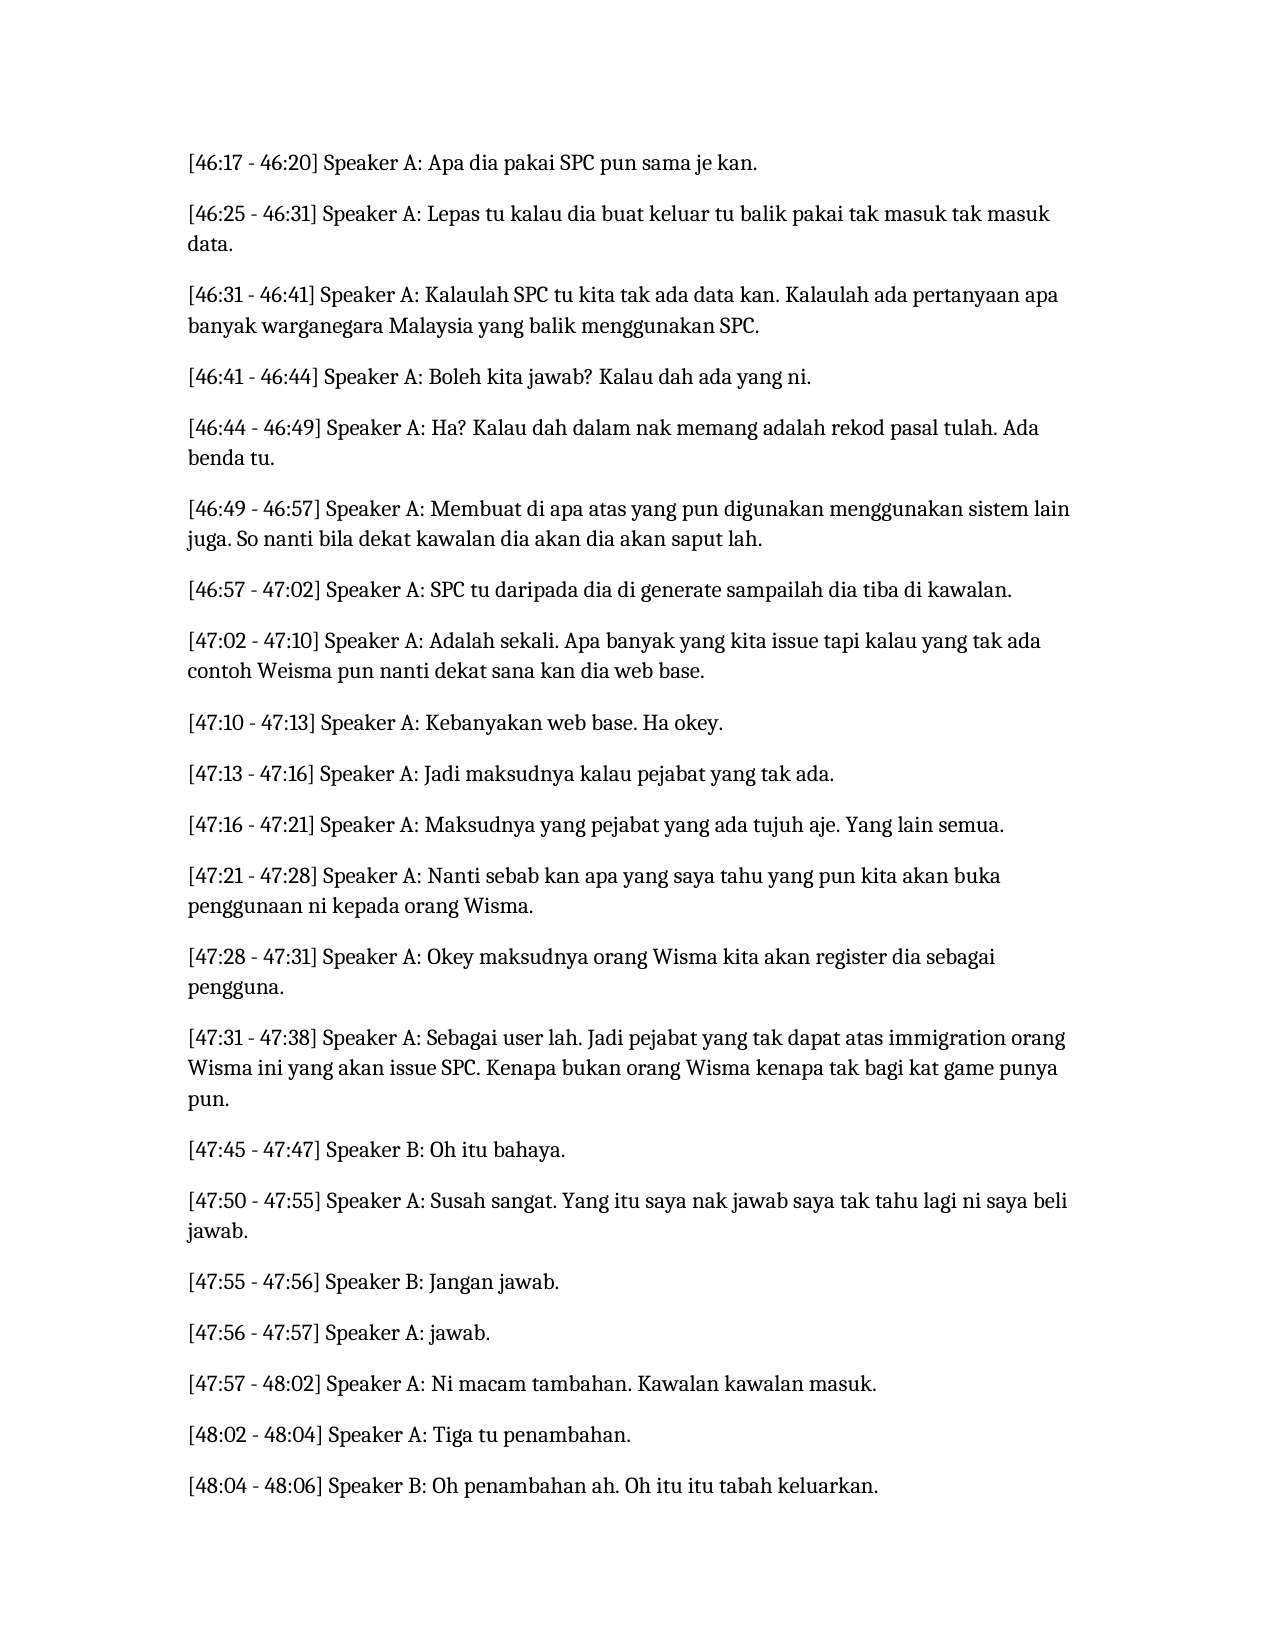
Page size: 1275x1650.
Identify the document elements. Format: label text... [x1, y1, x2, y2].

text [46:57 - 47:02] Speaker A: SPC tu daripada dia di generate sampailah dia tiba di kawalan. [187, 577, 1087, 603]
text [47:55 - 47:56] Speaker B: Jangan jawab. [187, 1269, 1087, 1295]
text [46:41 - 46:44] Speaker A: Boleh kita jawab? Kalau dah ada yang ni. [187, 363, 1087, 390]
text [46:31 - 46:41] Speaker A: Kalaulah SPC tu kita tak ada data kan. Kalaulah ada pertanyaan apa banyak warganegara Malaysia yang balik menggunakan SPC. [187, 282, 1087, 339]
text [46:25 - 46:31] Speaker A: Lepas tu kalau dia buat keluar tu balik pakai tak masuk tak masuk data. [187, 201, 1087, 258]
text [47:31 - 47:38] Speaker A: Sebagai user lah. Jadi pejabat yang tak dapat atas immigration orang Wisma ini yang akan issue SPC. Kenapa bukan orang Wisma kenapa tak bagi kat game punya pun. [187, 1025, 1087, 1112]
text [47:10 - 47:13] Speaker A: Kebanyakan web base. Ha okey. [187, 709, 1087, 736]
text [47:50 - 47:55] Speaker A: Susah sangat. Yang itu saya nak jawab saya tak tahu lagi ni saya beli jawab. [187, 1187, 1087, 1244]
text [47:28 - 47:31] Speaker A: Okey maksudnya orang Wisma kita akan register dia sebagai pengguna. [187, 944, 1087, 1000]
text [47:13 - 47:16] Speaker A: Jadi maksudnya kalau pejabat yang tak ada. [187, 760, 1087, 787]
text [46:49 - 46:57] Speaker A: Membuat di apa atas yang pun digunakan menggunakan sistem lain juga. So nanti bila dekat kawalan dia akan dia akan saput lah. [187, 496, 1087, 552]
text [48:02 - 48:04] Speaker A: Tiga tu penambahan. [187, 1422, 1087, 1448]
text [48:04 - 48:06] Speaker B: Oh penambahan ah. Oh itu itu tabah keluarkan. [187, 1473, 1087, 1499]
text [46:44 - 46:49] Speaker A: Ha? Kalau dah dalam nak memang adalah rekod pasal tulah. Ada benda tu. [187, 414, 1087, 471]
text [47:56 - 47:57] Speaker A: jawab. [187, 1320, 1087, 1346]
text [47:57 - 48:02] Speaker A: Ni macam tambahan. Kawalan kawalan masuk. [187, 1371, 1087, 1397]
text [47:21 - 47:28] Speaker A: Nanti sebab kan apa yang saya tahu yang pun kita akan buka penggunaan ni kepada orang Wisma. [187, 862, 1087, 919]
text [47:16 - 47:21] Speaker A: Maksudnya yang pejabat yang ada tujuh aje. Yang lain semua. [187, 811, 1087, 838]
text [46:17 - 46:20] Speaker A: Apa dia pakai SPC pun sama je kan. [187, 150, 1087, 176]
text [47:02 - 47:10] Speaker A: Adalah sekali. Apa banyak yang kita issue tapi kalau yang tak ada contoh Weisma pun nanti dekat sana kan dia web base. [187, 628, 1087, 685]
text [47:45 - 47:47] Speaker B: Oh itu bahaya. [187, 1136, 1087, 1163]
